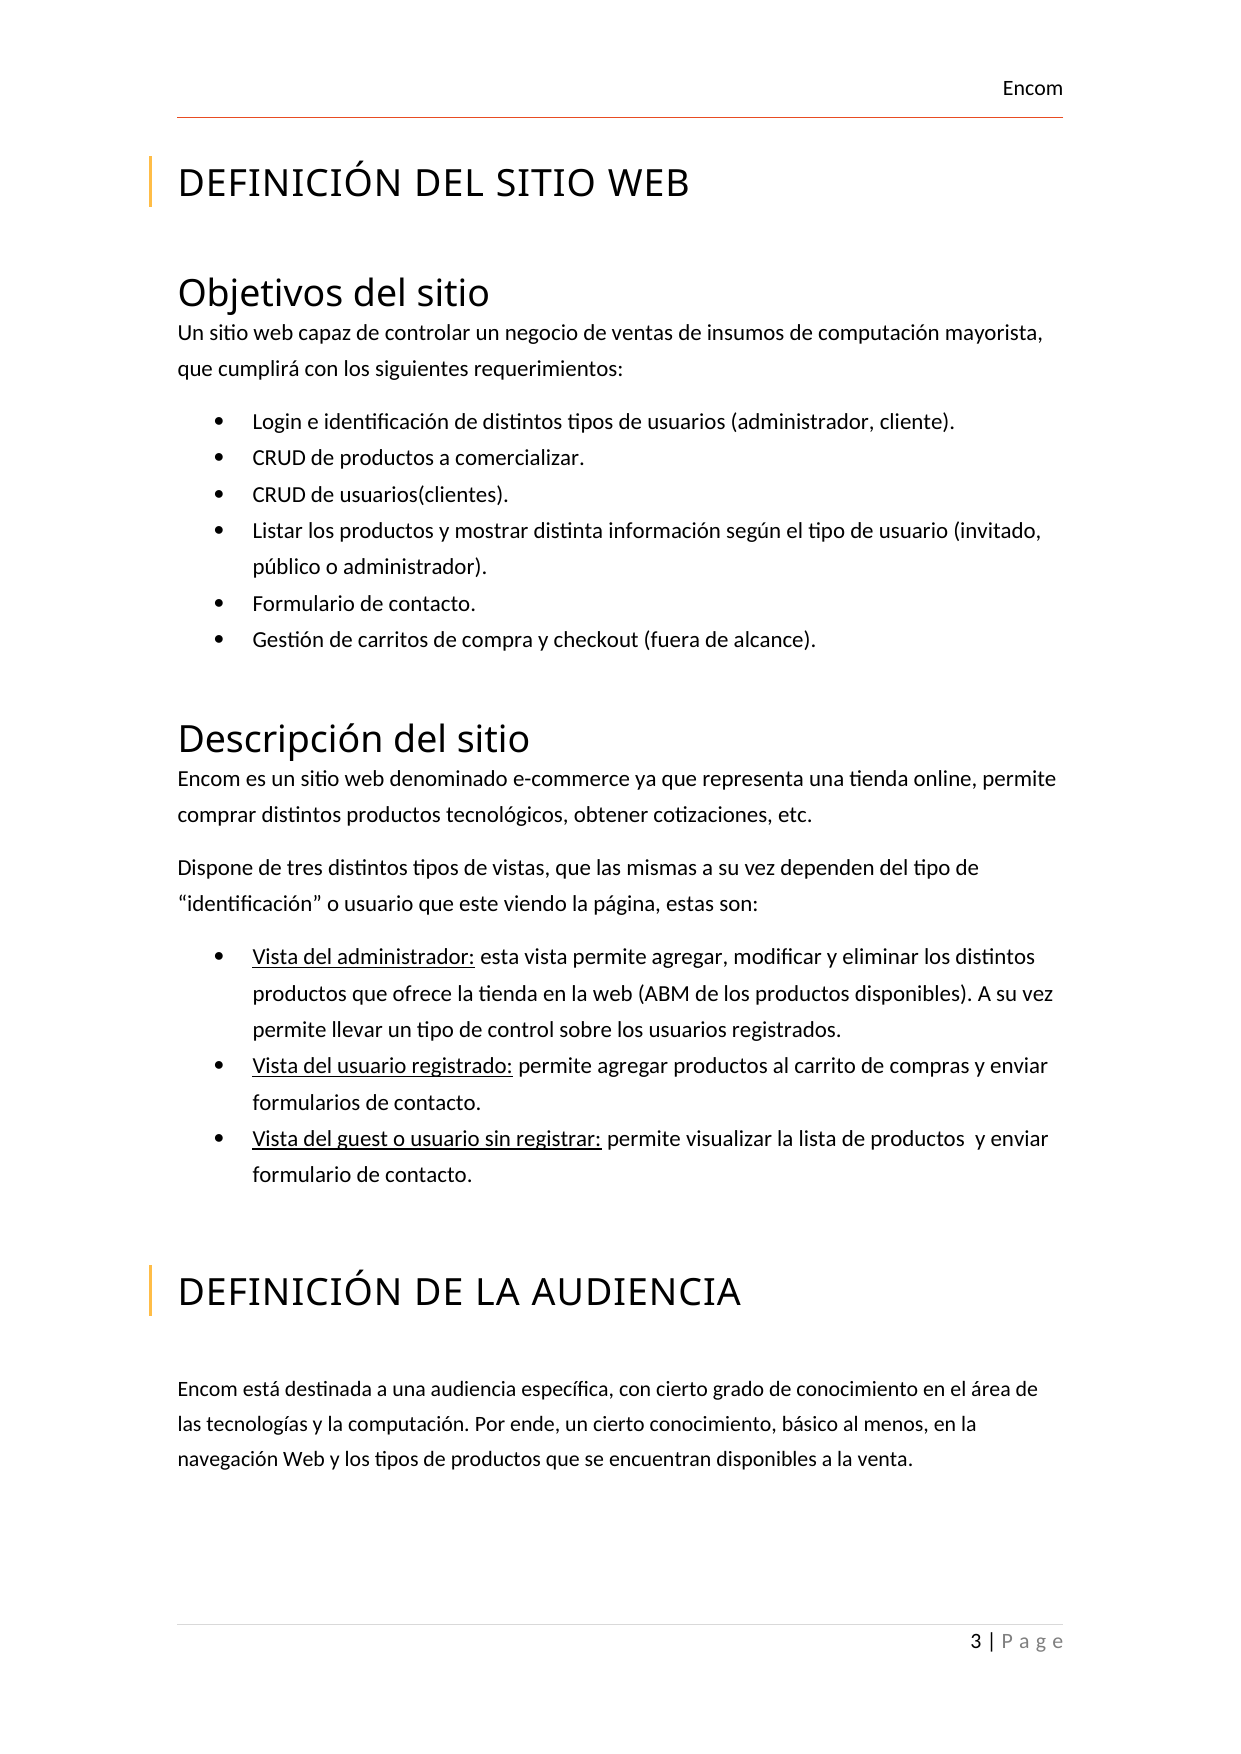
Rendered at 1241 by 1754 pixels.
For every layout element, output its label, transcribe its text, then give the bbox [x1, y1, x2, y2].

text Un sitio web capaz de controlar un negocio de ventas de insumos de computación mayorista, que cumplirá con los siguientes requerimientos: [177, 318, 1063, 382]
subtitle Definición del Sitio Web [152, 156, 1063, 207]
list Gestión de carritos de compra y checkout (fuera de alcance). [215, 625, 1063, 653]
text Encom está destinada a una audiencia específica, con cierto grado de conocimiento en el área de las tecnologías y la computación. Por ende, un cierto conocimiento, básico al menos, en la navegación Web y los tipos de productos que se encuentran disponibles a la venta. [177, 1376, 1063, 1471]
text Encom es un sitio web denominado e-commerce ya que representa una tienda online, permite comprar distintos productos tecnológicos, obtener cotizaciones, etc. [177, 764, 1063, 828]
list Vista del usuario registrado: permite agregar productos al carrito de compras y enviar formularios de contacto. [215, 1052, 1063, 1116]
list Login e identificación de distintos tipos de usuarios (administrador, cliente). [215, 407, 1063, 435]
list Vista del guest o usuario sin registrar: permite visualizar la lista de productos y enviar formulario de contacto. [215, 1124, 1063, 1189]
text Dispone de tres distintos tipos de vistas, que las mismas a su vez dependen del tipo de “identificación” o usuario que este viendo la página, estas son: [177, 853, 1063, 917]
list Vista del administrador: esta vista permite agregar, modificar y eliminar los distintos productos que ofrece la tienda en la web (ABM de los productos disponibles). A su vez permite llevar un tipo de control sobre los usuarios registrados. [215, 942, 1063, 1043]
list Listar los productos y mostrar distinta información según el tipo de usuario (invitado, público o administrador). [215, 516, 1063, 580]
list Formulario de contacto. [215, 589, 1063, 617]
subtitle Objetivos del sitio [177, 267, 1063, 318]
list CRUD de usuarios(clientes). [215, 480, 1063, 508]
list CRUD de productos a comercializar. [215, 443, 1063, 471]
subtitle Definición de la Audiencia [152, 1265, 1063, 1316]
subtitle Descripción del sitio [177, 713, 1063, 764]
